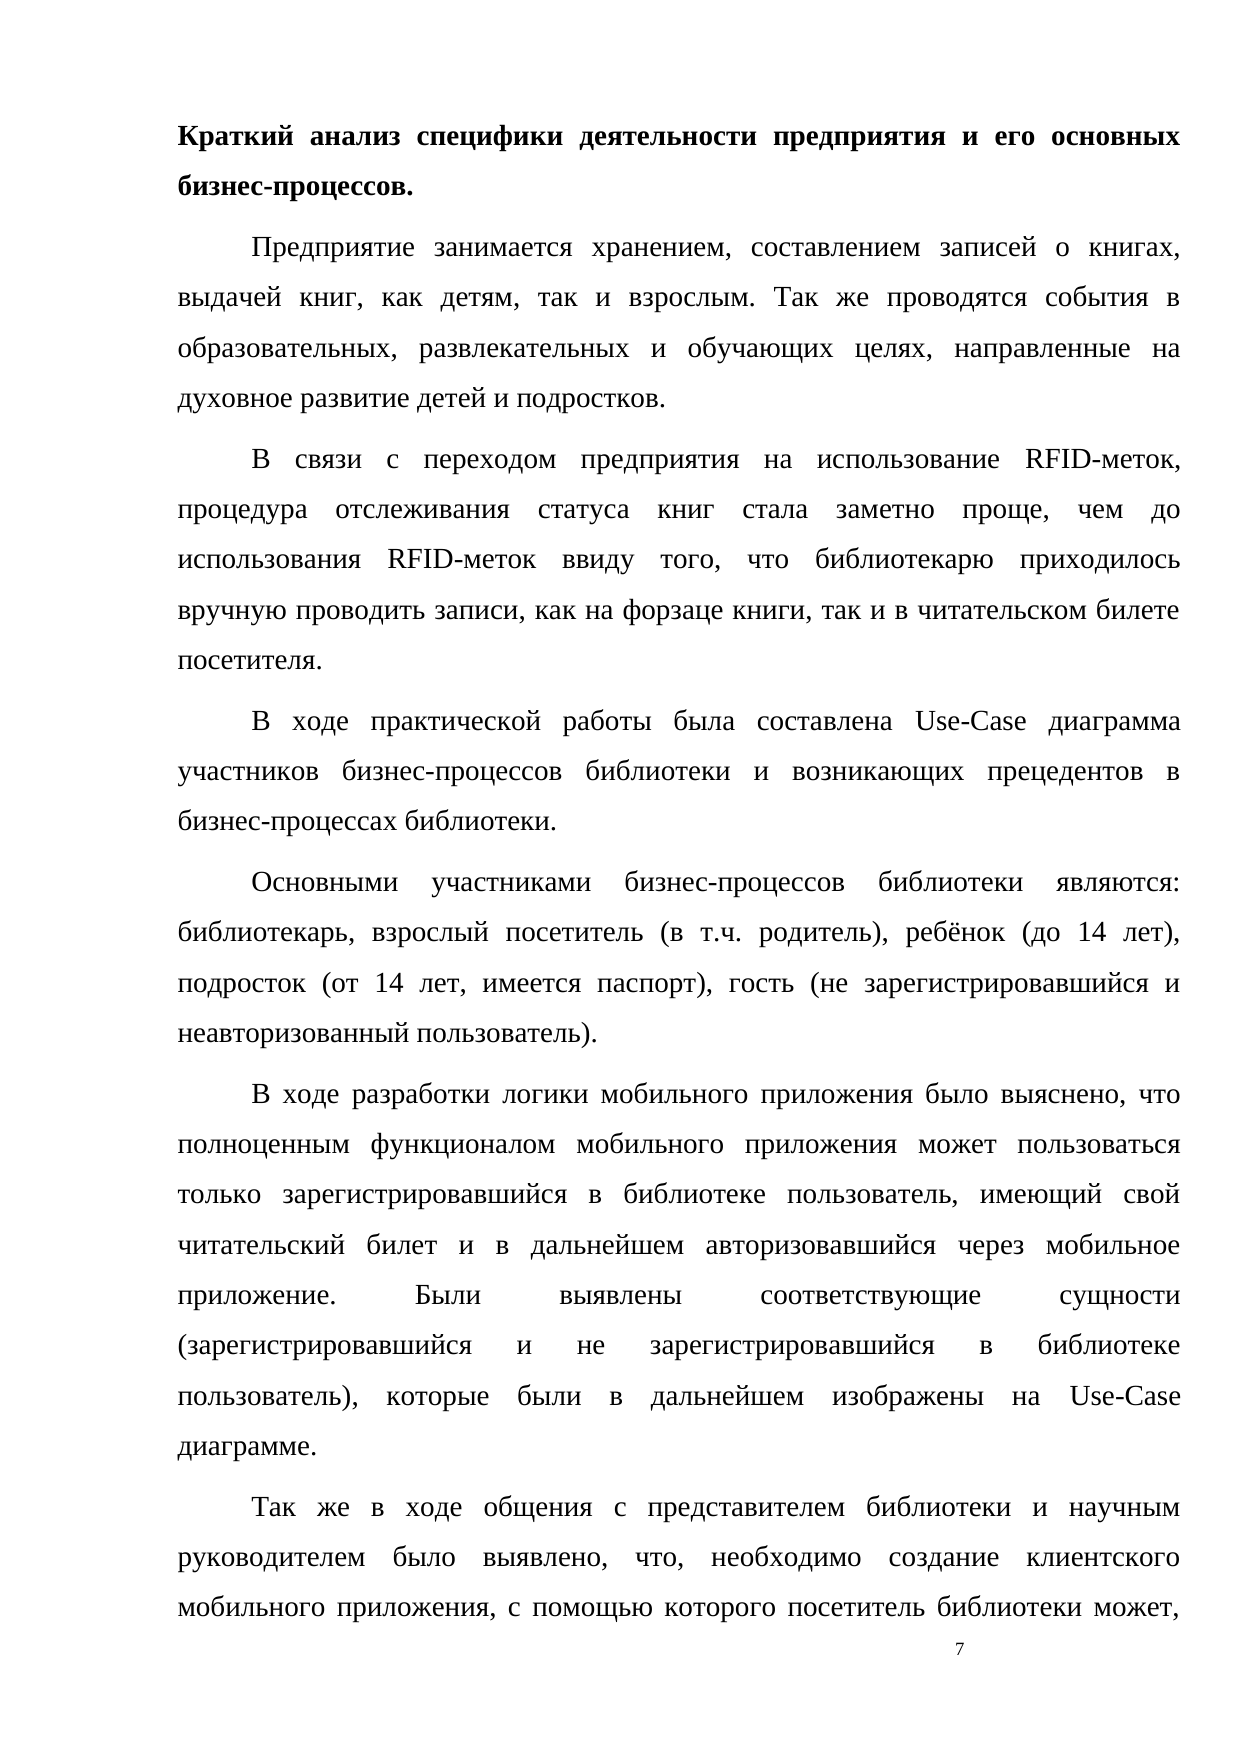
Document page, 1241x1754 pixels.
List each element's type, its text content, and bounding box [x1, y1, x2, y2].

text Предприятие занимается хранением, составлением записей о книгах, выдачей книг, как детям, так и взрослым. Так же проводятся события в образовательных, развлекательных и обучающих целях, направленные на духовное развитие детей и подростков. [177, 229, 1181, 414]
text В ходе практической работы была составлена Use-Case диаграмма участников бизнес-процессов библиотеки и возникающих прецедентов в бизнес-процессах библиотеки. [177, 703, 1181, 837]
text В ходе разработки логики мобильного приложения было выяснено, что полноценным функционалом мобильного приложения может пользоваться только зарегистрировавшийся в библиотеке пользователь, имеющий свой читательский билет и в дальнейшем авторизовавшийся через мобильное приложение. Были выявлены соответствующие сущности (зарегистрировавшийся и не зарегистрировавшийся в библиотеке пользователь), которые были в дальнейшем изображены на Use-Case диаграмме. [177, 1076, 1181, 1462]
text Основными участниками бизнес-процессов библиотеки являются: библиотекарь, взрослый посетитель (в т.ч. родитель), ребёнок (до 14 лет), подросток (от 14 лет, имеется паспорт), гость (не зарегистрировавшийся и неавторизованный пользователь). [177, 864, 1181, 1049]
text В связи с переходом предприятия на использование RFID-меток, процедура отслеживания статуса книг стала заметно проще, чем до использования RFID-меток ввиду того, что библиотекарю приходилось вручную проводить записи, как на форзаце книги, так и в читательском билете посетителя. [177, 441, 1181, 676]
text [177, 1489, 1181, 1623]
subtitle Краткий анализ специфики деятельности предприятия и его основных бизнес-процессов. [177, 118, 1181, 202]
